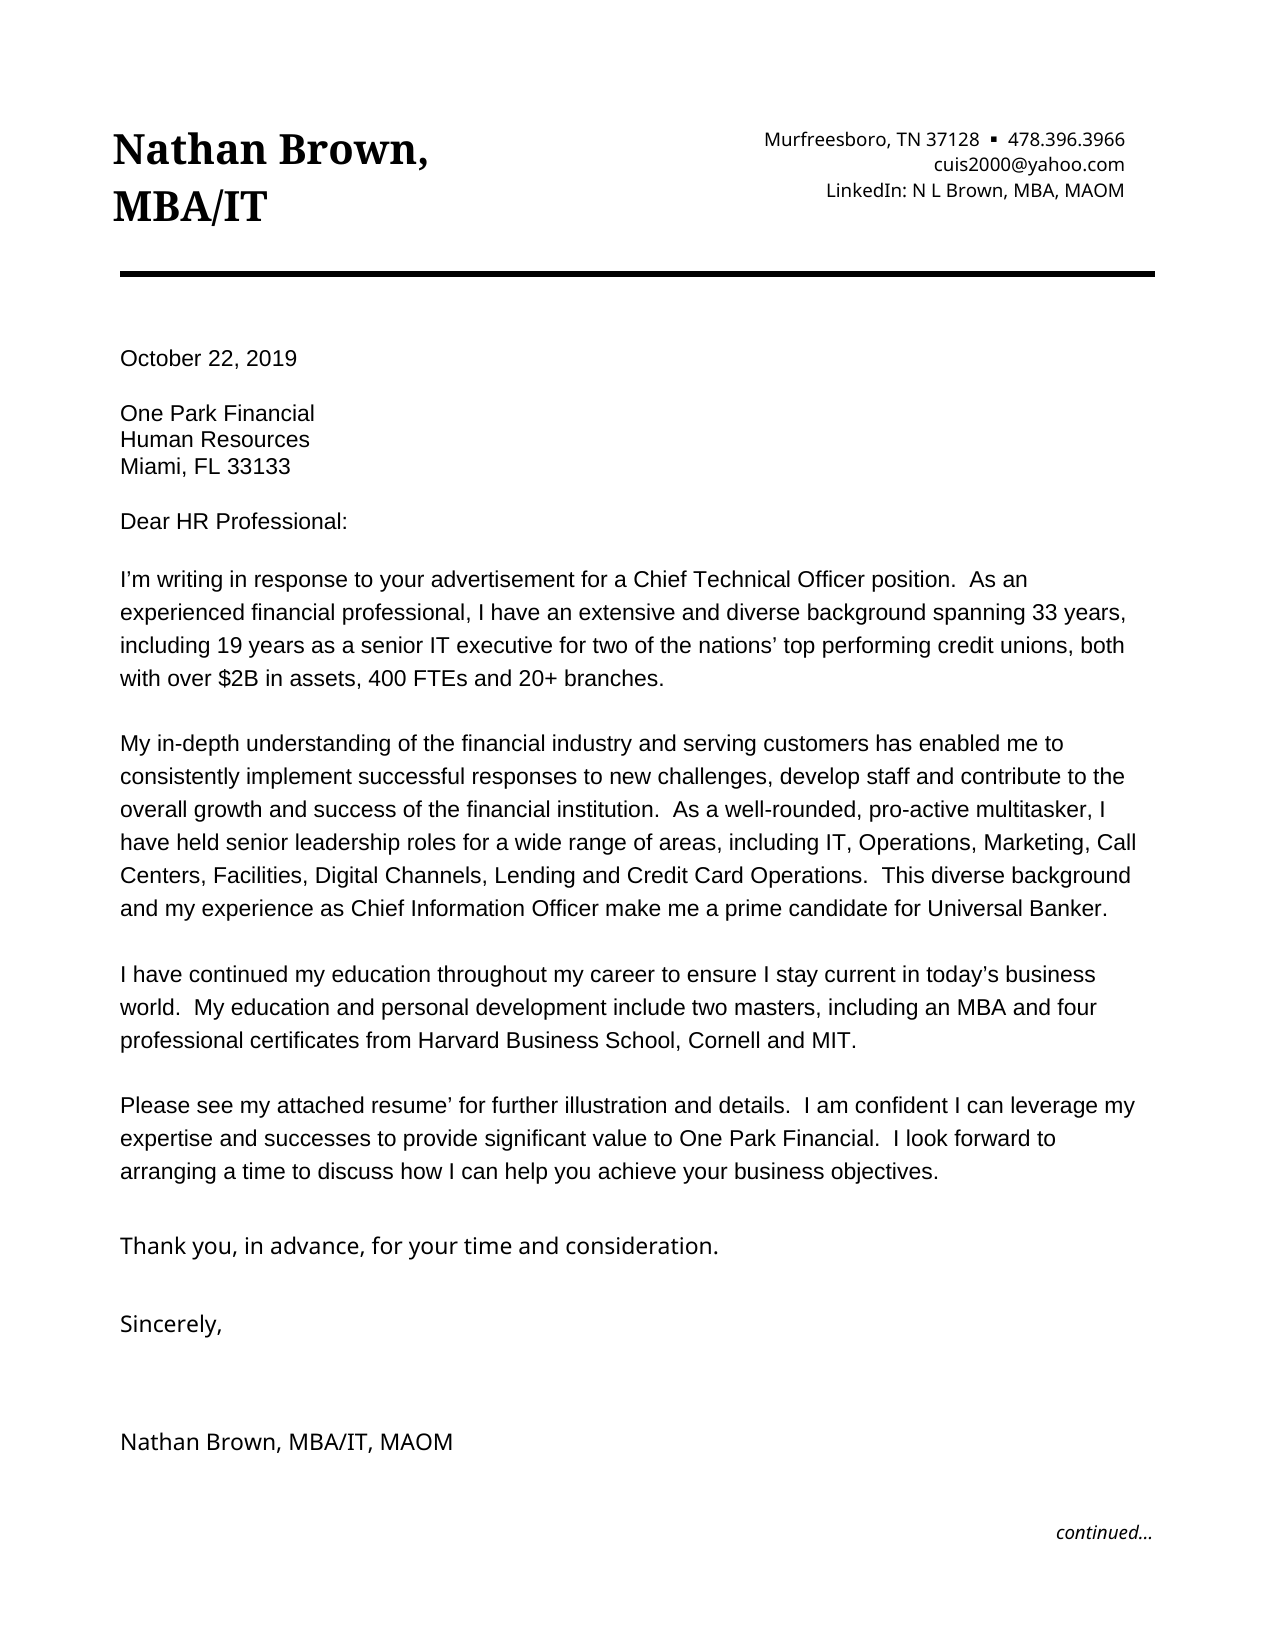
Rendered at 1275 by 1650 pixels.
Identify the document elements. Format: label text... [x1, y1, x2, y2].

text Nathan Brown, MBA/IT, MAOM [120, 1426, 1155, 1457]
table_header Murfreesboro, TN 37128 478.396.3966 cuis2000@yahoo.com LinkedIn: N L Brown, MBA, MAOM [580, 120, 1136, 233]
text Dear HR Professional: [120, 508, 1155, 534]
table_header Nathan Brown, MBA/IT [101, 120, 580, 233]
text Thank you, in advance, for your time and consideration. [120, 1230, 1155, 1262]
text One Park Financial [120, 400, 1155, 426]
text I have continued my education throughout my career to ensure I stay current in today’s business world. My education and personal development include two masters, including an MBA and four professional certificates from Harvard Business School, Cornell and MIT. [120, 961, 1155, 1053]
text I’m writing in response to your advertisement for a Chief Technical Officer position. As an experienced financial professional, I have an extensive and diverse background spanning 33 years, including 19 years as a senior IT executive for two of the nations’ top performing credit unions, both with over $2B in assets, 400 FTEs and 20+ branches. [120, 566, 1155, 691]
text October 22, 2019 [120, 344, 1155, 371]
text Sincerely, [120, 1308, 1155, 1340]
text Human Resources [120, 426, 1155, 453]
text Miami, FL 33133 [120, 453, 1155, 479]
text Please see my attached resume’ for further illustration and details. I am confident I can leverage my expertise and successes to provide significant value to One Park Financial. I look forward to arranging a time to discuss how I can help you achieve your business objectives. [120, 1092, 1155, 1185]
text My in-depth understanding of the financial industry and serving customers has enabled me to consistently implement successful responses to new challenges, develop staff and contribute to the overall growth and success of the financial institution. As a well-rounded, pro-active multitasker, I have held senior leadership roles for a wide range of areas, including IT, Operations, Marketing, Call Centers, Facilities, Digital Channels, Lending and Credit Card Operations. This diverse background and my experience as Chief Information Officer make me a prime candidate for Universal Banker. [120, 730, 1155, 921]
